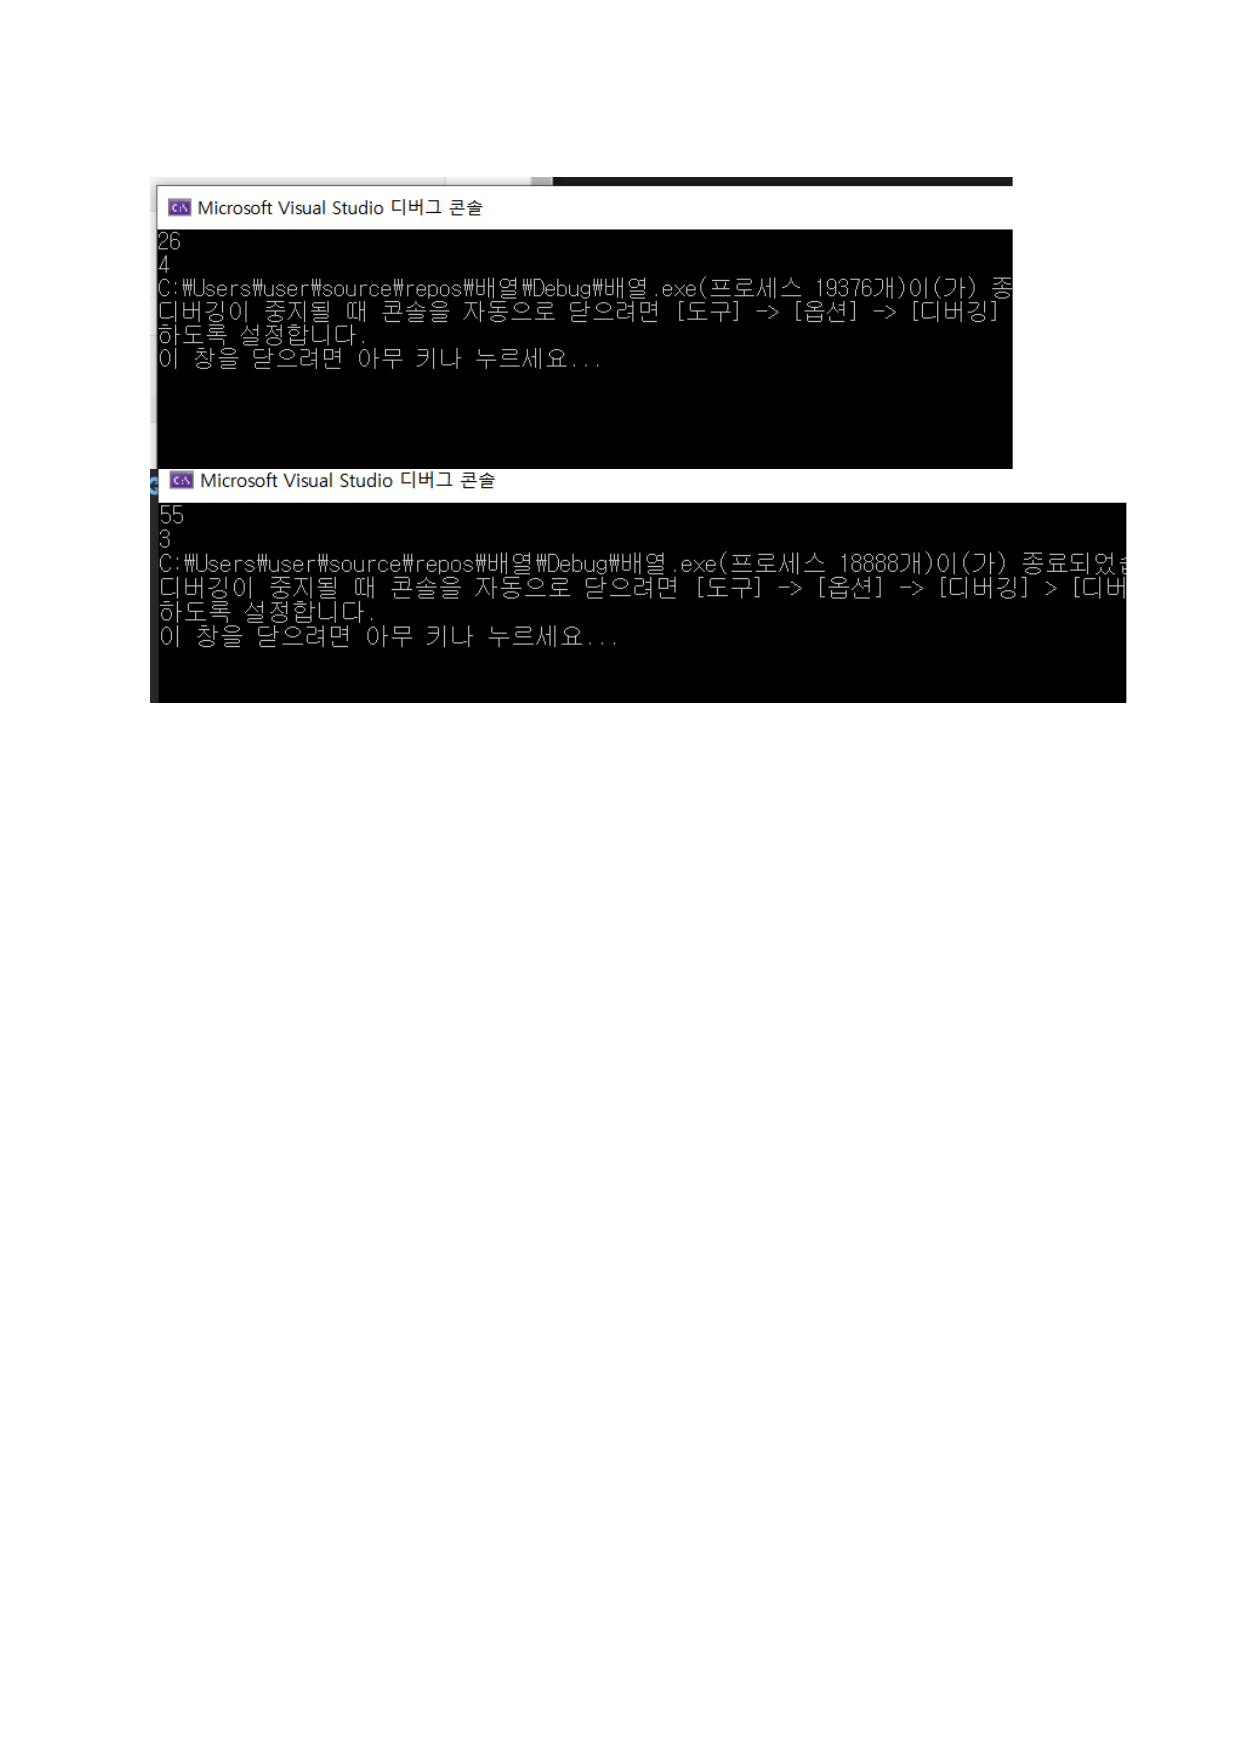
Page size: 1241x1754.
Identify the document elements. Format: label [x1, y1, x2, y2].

picture [150, 177, 1127, 703]
